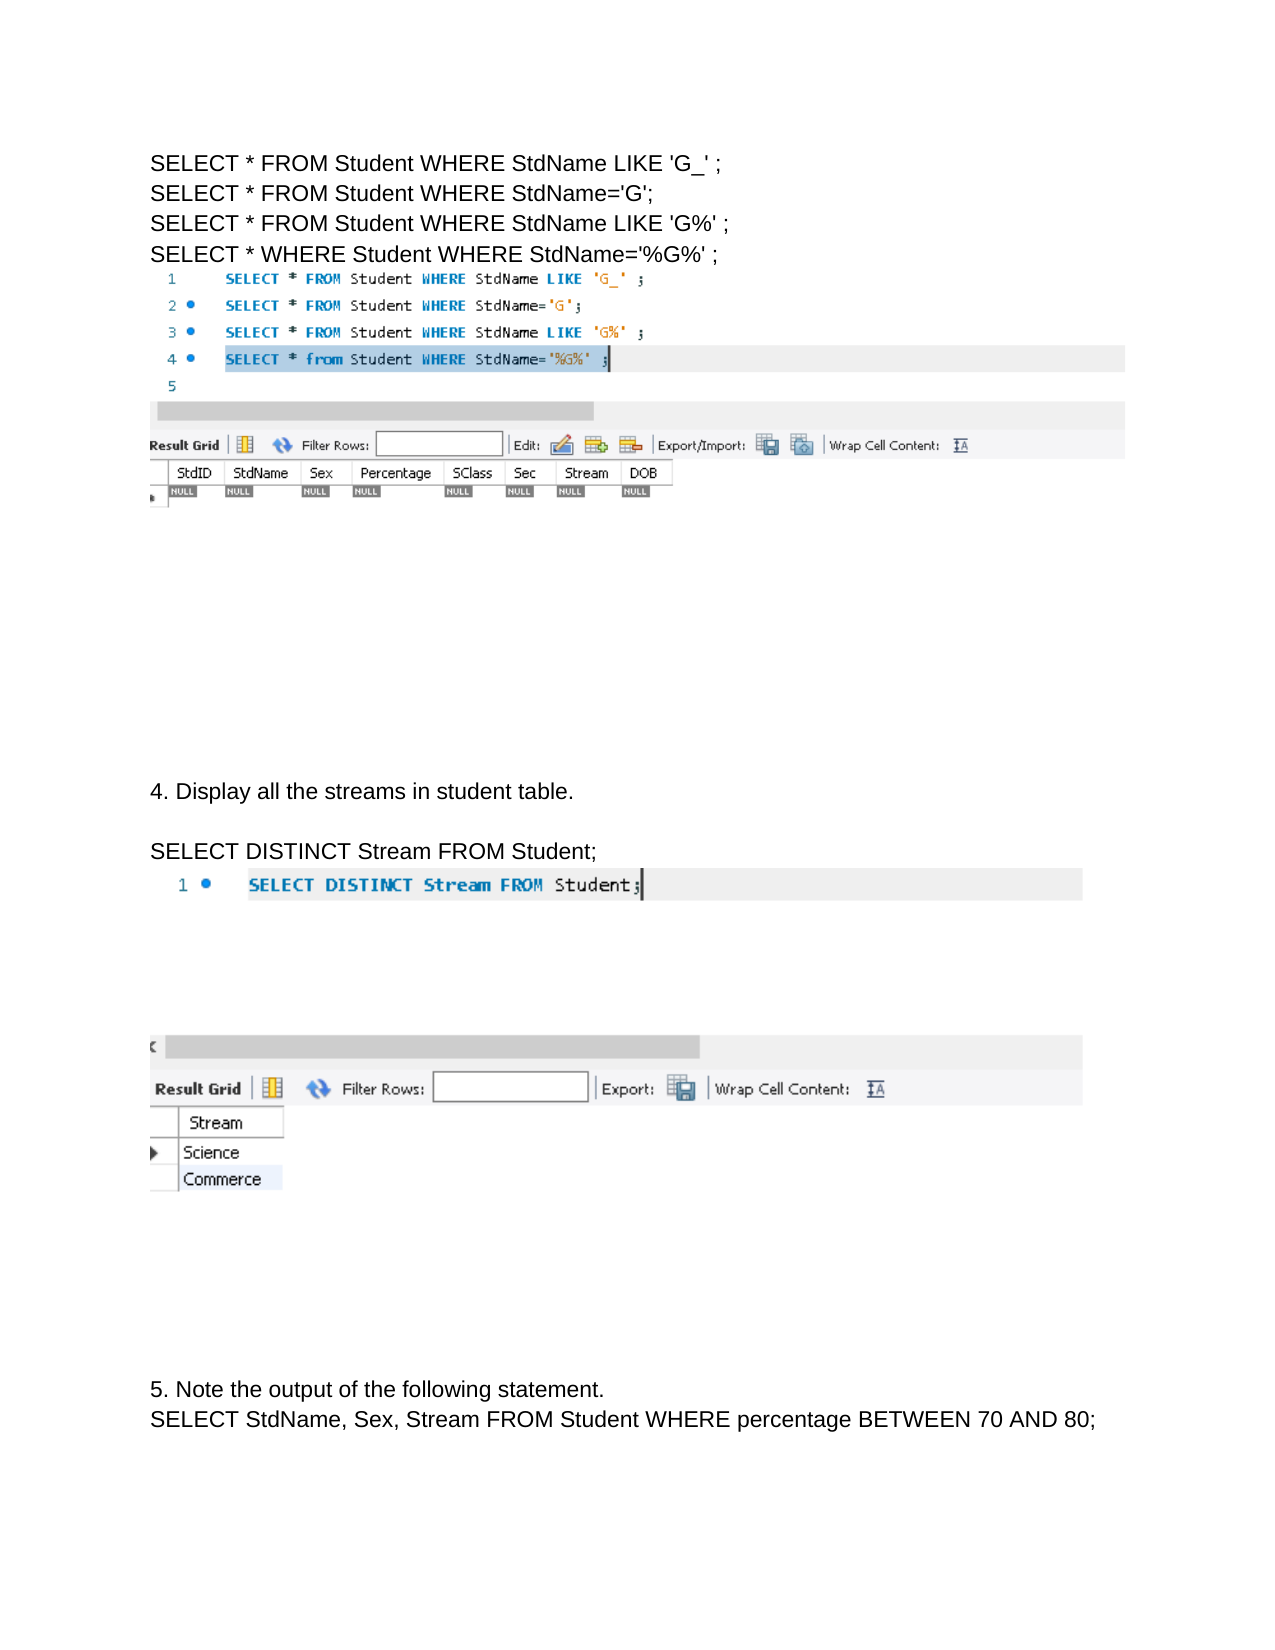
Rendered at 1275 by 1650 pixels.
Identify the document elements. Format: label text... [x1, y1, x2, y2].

text SELECT * FROM Student WHERE StdName='G'; [150, 180, 1125, 207]
picture [150, 868, 1083, 1342]
text SELECT * FROM Student WHERE StdName LIKE 'G%' ; [150, 210, 1125, 237]
text 4. Display all the streams in student table. [150, 778, 1125, 804]
text SELECT DISTINCT Stream FROM Student; [150, 838, 1125, 864]
picture [150, 270, 1125, 744]
text SELECT StdName, Sex, Stream FROM Student WHERE percentage BETWEEN 70 AND 80; [150, 1406, 1125, 1432]
text SELECT * FROM Student WHERE StdName LIKE 'G_' ; [150, 150, 1125, 176]
text SELECT * WHERE Student WHERE StdName='%G%' ; [150, 241, 1125, 267]
text 5. Note the output of the following statement. [150, 1376, 1125, 1402]
